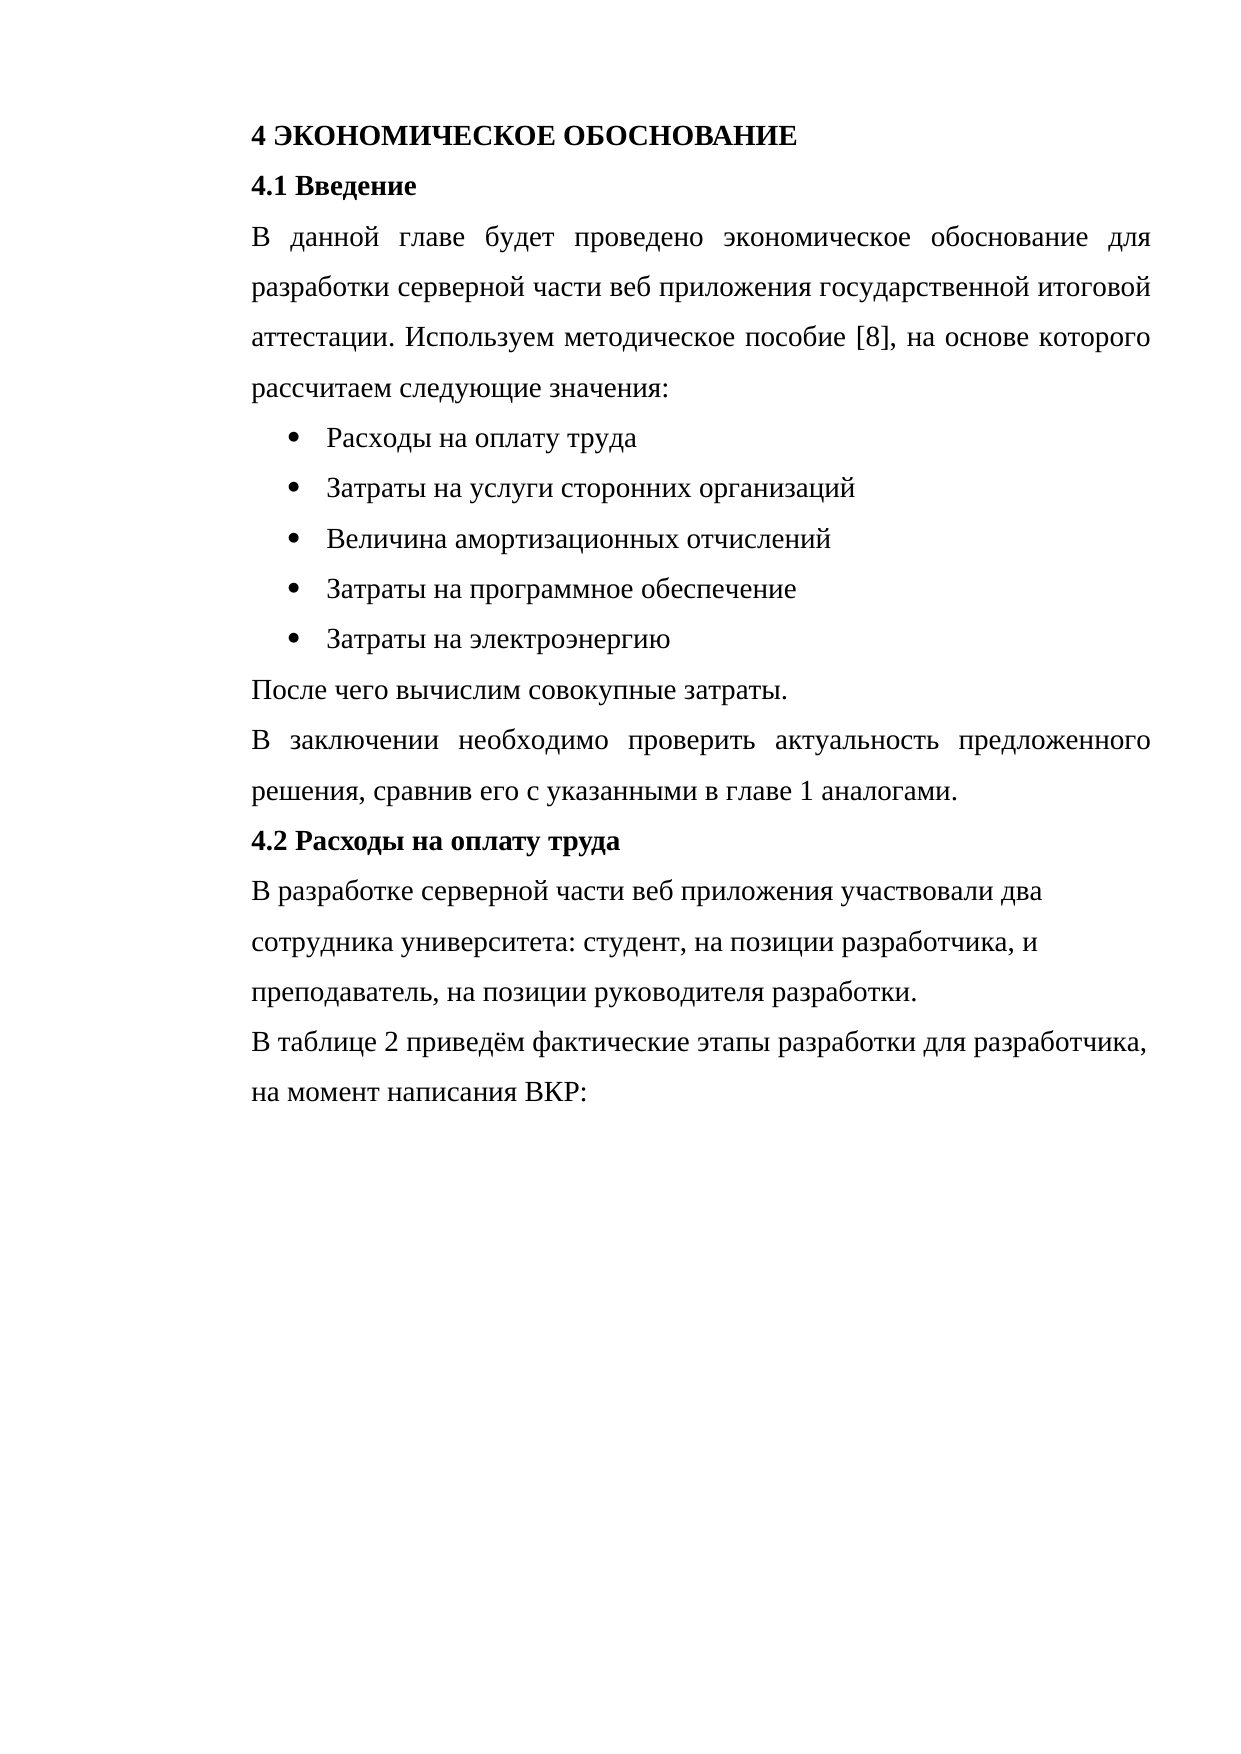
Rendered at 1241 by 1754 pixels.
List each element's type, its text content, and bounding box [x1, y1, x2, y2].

text В данной главе будет проведено экономическое обоснование для разработки серверной части веб приложения государственной итоговой аттестации. Используем методическое пособие [8], на основе которого рассчитаем следующие значения: [251, 219, 1152, 403]
text В разработке серверной части веб приложения участвовали два сотрудника университета: студент, на позиции разработчика, и преподаватель, на позиции руководителя разработки. [251, 873, 1152, 1007]
subtitle 4.1 Введение [177, 168, 1152, 202]
subtitle 4 ЭКОНОМИЧЕСКОЕ ОБОСНОВАНИЕ [177, 118, 1152, 152]
list Затраты на электроэнергию [288, 622, 1152, 655]
subtitle 4.2 Расходы на оплату труда [177, 823, 1152, 857]
list Расходы на оплату труда [288, 420, 1152, 454]
list Затраты на услуги сторонних организаций [288, 470, 1152, 504]
list Затраты на программное обеспечение [288, 571, 1152, 605]
text После чего вычислим совокупные затраты. [177, 672, 1152, 706]
list Величина амортизационных отчислений [288, 521, 1152, 554]
text В таблице 2 приведём фактические этапы разработки для разработчика, на момент написания ВКР: [251, 1024, 1152, 1108]
text В заключении необходимо проверить актуальность предложенного решения, сравнив его с указанными в главе 1 аналогами. [251, 722, 1152, 806]
